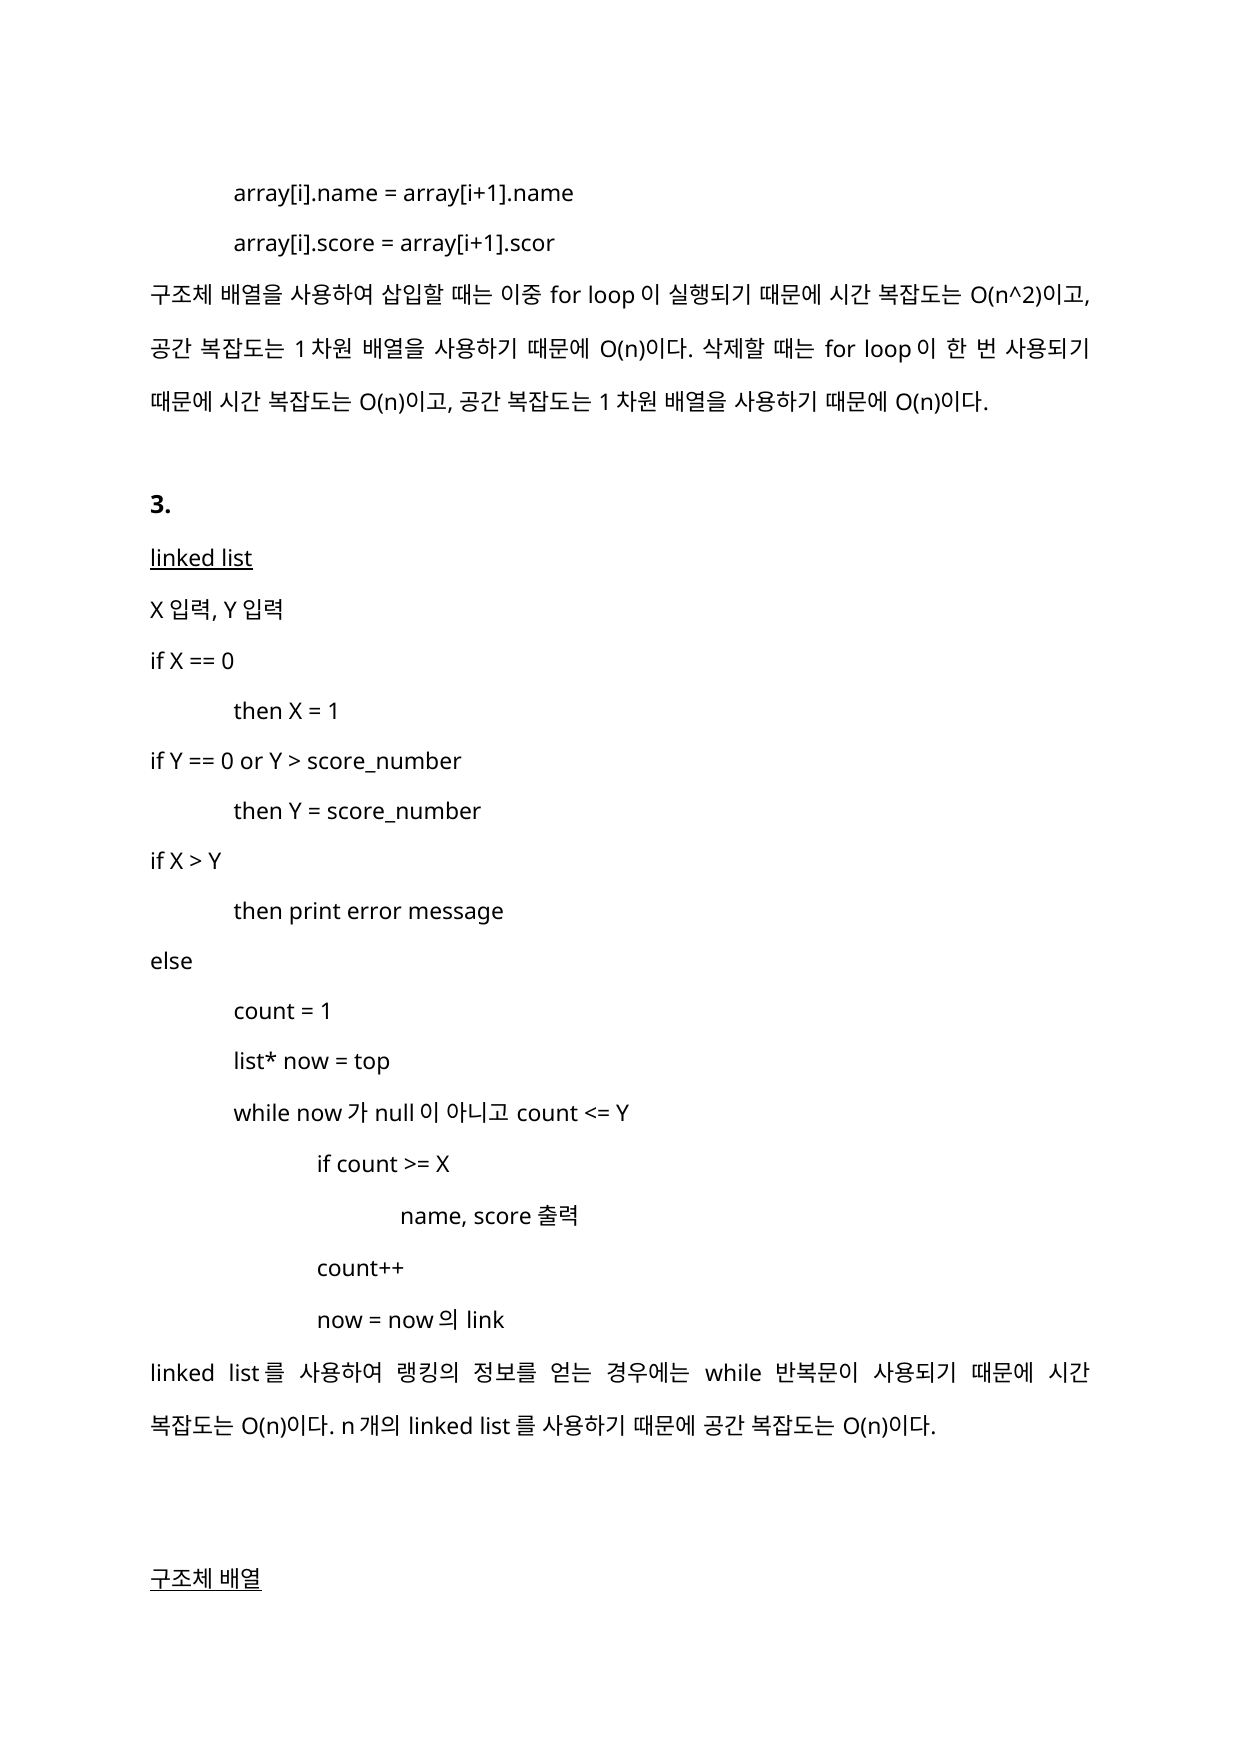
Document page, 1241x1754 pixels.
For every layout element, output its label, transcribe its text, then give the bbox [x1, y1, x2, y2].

text array[i].score = array[i+1].scor [150, 227, 1090, 258]
text linked list [150, 541, 1090, 573]
text array[i].name = array[i+1].name [150, 177, 1090, 208]
text list* now = top [150, 1045, 1090, 1076]
text else [150, 945, 1090, 976]
text if X > Y [150, 845, 1090, 876]
text count++ [150, 1251, 1090, 1283]
text now = now의 link [150, 1301, 1090, 1335]
text then X = 1 [150, 695, 1090, 726]
text 구조체 배열 [150, 1561, 1090, 1594]
text 3. [150, 487, 1090, 521]
text if X == 0 [150, 645, 1090, 676]
text 구조체 배열을 사용하여 삽입할 때는 이중 for loop이 실행되기 때문에 시간 복잡도는 O(n^2)이고, 공간 복잡도는 1차원 배열을 사용하기 때문에 O(n)이다. 삭제할 때는 for loop이 한 번 사용되기 때문에 시간 복잡도는 O(n)이고, 공간 복잡도는 1차원 배열을 사용하기 때문에 O(n)이다. [150, 277, 1090, 417]
text then print error message [150, 895, 1090, 926]
text if Y == 0 or Y > score_number [150, 745, 1090, 776]
text if count >= X [150, 1148, 1090, 1179]
text X 입력, Y 입력 [150, 591, 1090, 625]
text while now가 null이 아니고 count <= Y [150, 1095, 1090, 1128]
text count = 1 [150, 995, 1090, 1026]
text linked list를 사용하여 랭킹의 정보를 얻는 경우에는 while 반복문이 사용되기 때문에 시간 복잡도는 O(n)이다. n개의 linked list를 사용하기 때문에 공간 복잡도는 O(n)이다. [150, 1355, 1090, 1441]
text then Y = score_number [150, 795, 1090, 826]
text name, score 출력 [150, 1198, 1090, 1231]
